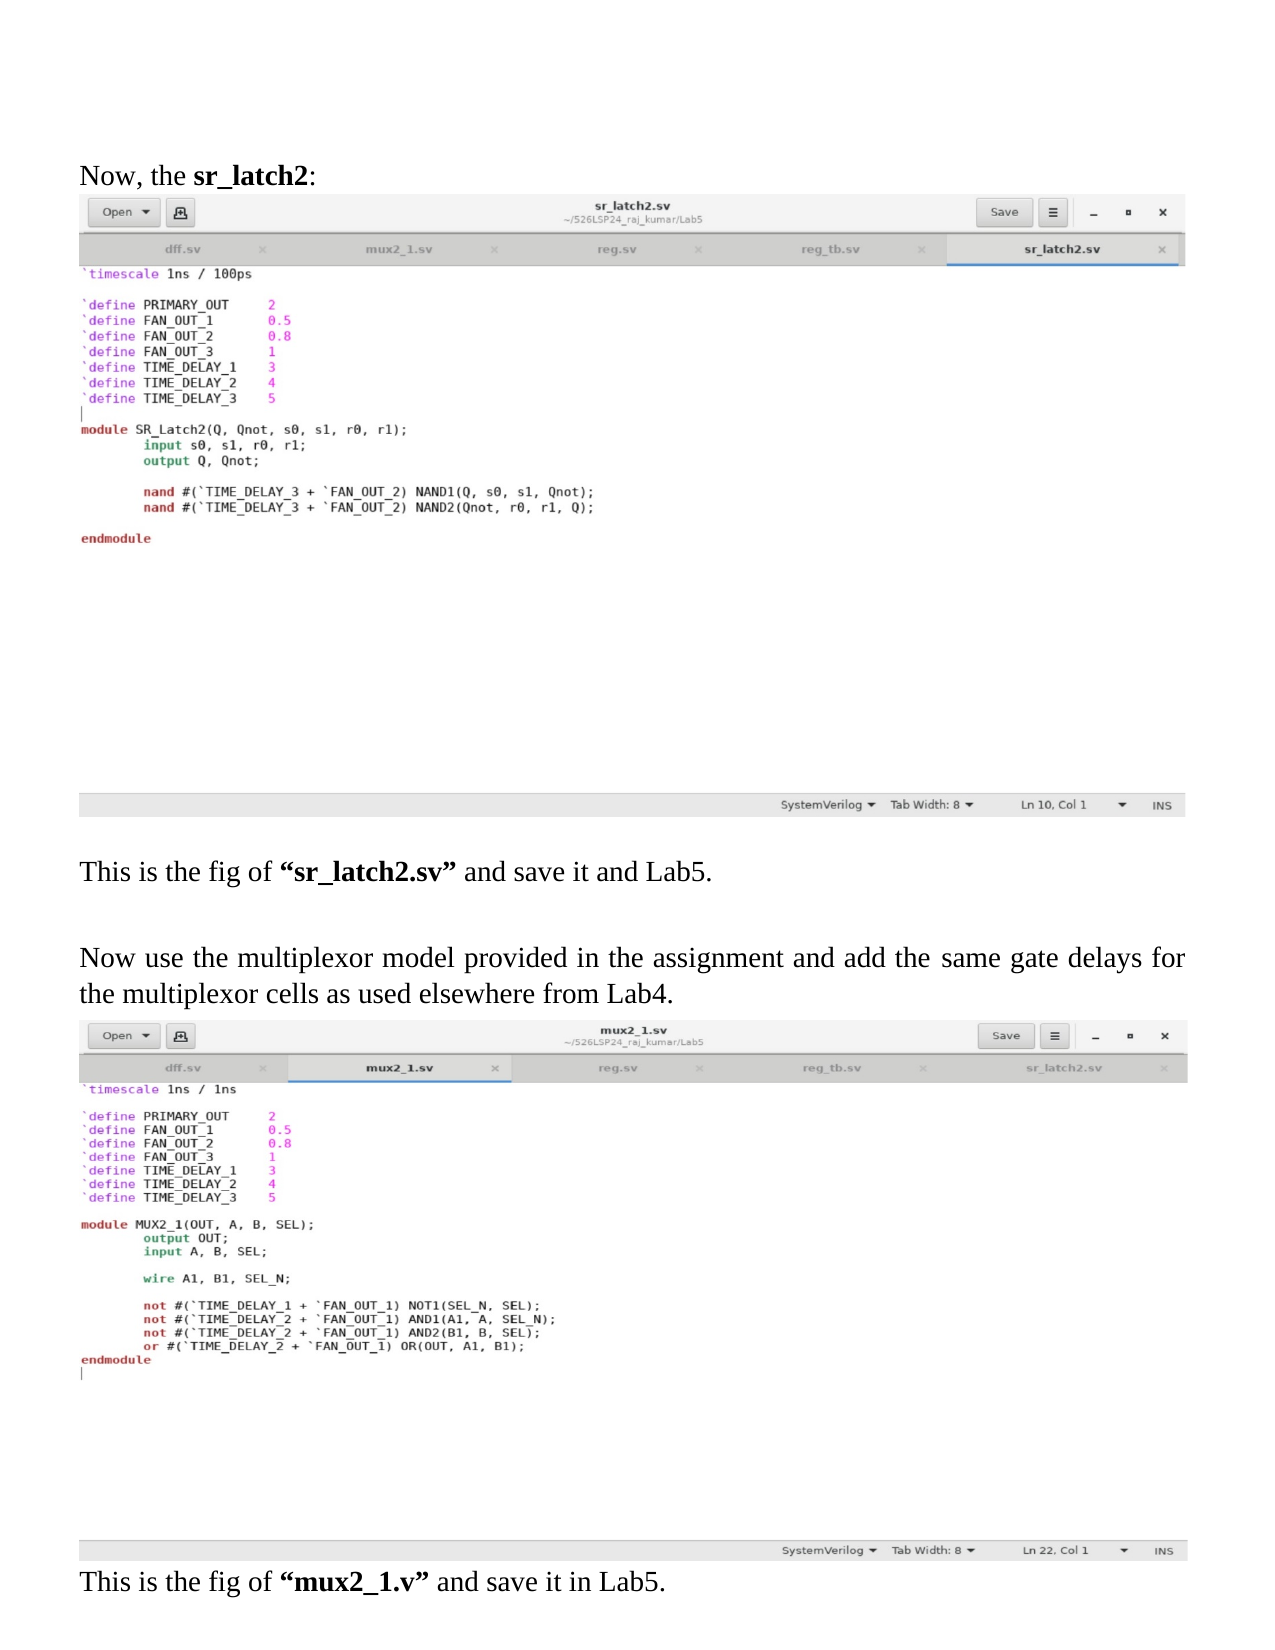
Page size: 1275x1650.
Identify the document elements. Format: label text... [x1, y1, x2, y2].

picture [79, 1020, 1188, 1561]
picture [79, 194, 1186, 817]
text Now use the multiplexor model provided in the assignment and add the same gate delays for the multiplexor cells as used elsewhere from Lab4. [79, 940, 1185, 1010]
text Now, the sr_latch2: [79, 158, 1185, 194]
text This is the fig of “sr_latch2.sv” and save it and Lab5. [79, 854, 1185, 888]
text This is the fig of “mux2_1.v” and save it in Lab5. [79, 1564, 1185, 1598]
